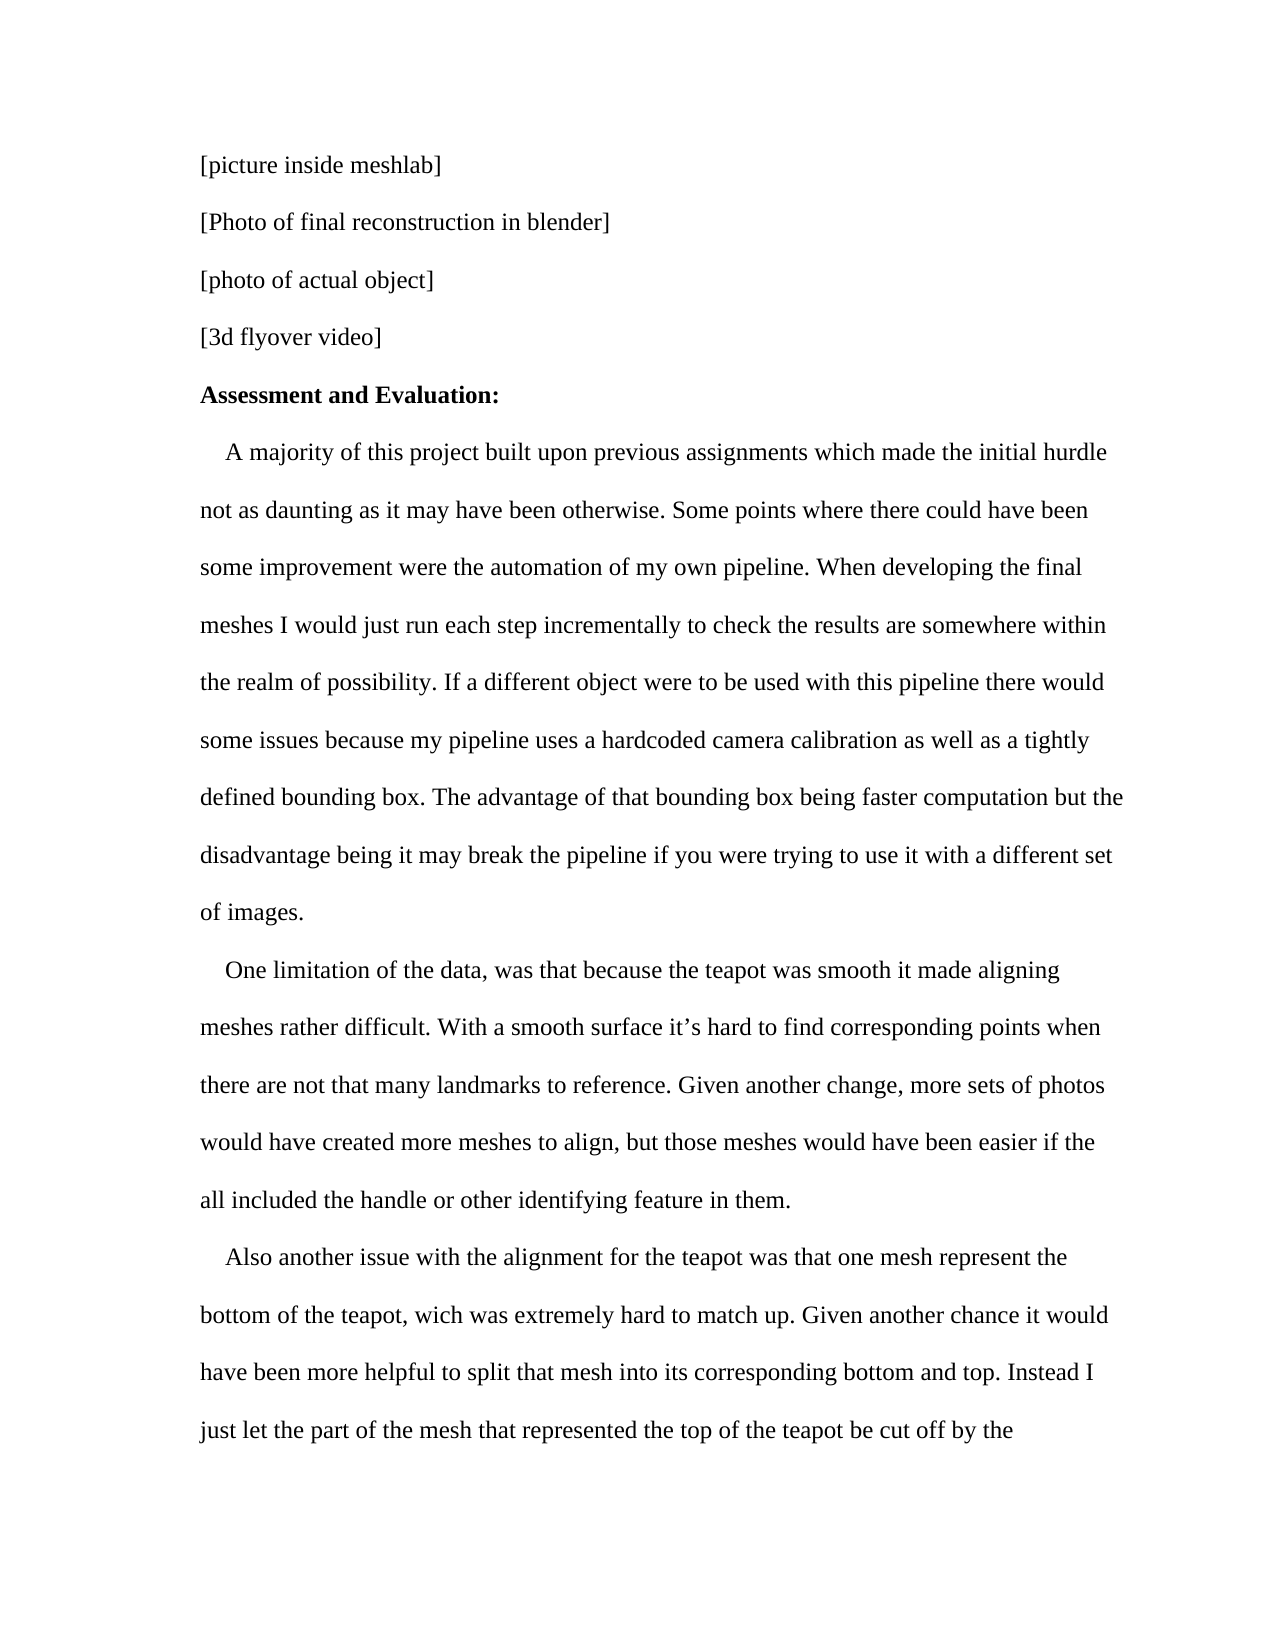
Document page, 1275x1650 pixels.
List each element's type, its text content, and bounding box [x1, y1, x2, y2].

text [Photo of final reconstruction in blender] [200, 207, 1125, 236]
text Assessment and Evaluation: [200, 380, 1125, 409]
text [200, 1242, 1125, 1444]
text [3d flyover video] [200, 322, 1125, 351]
text One limitation of the data, was that because the teapot was smooth it made aligning meshes rather difficult. With a smooth surface it’s hard to find corresponding points when there are not that many landmarks to reference. Given another change, more sets of photos would have created more meshes to align, but those meshes would have been easier if the all included the handle or other identifying feature in them. [200, 955, 1125, 1214]
text [picture inside meshlab] [200, 150, 1125, 179]
text A majority of this project built upon previous assignments which made the initial hurdle not as daunting as it may have been otherwise. Some points where there could have been some improvement were the automation of my own pipeline. When developing the final meshes I would just run each step incrementally to check the results are somewhere within the realm of possibility. If a different object were to be used with this pipeline there would some issues because my pipeline uses a hardcoded camera calibration as well as a tightly defined bounding box. The advantage of that bounding box being faster computation but the disadvantage being it may break the pipeline if you were trying to use it with a different set of images. [200, 437, 1125, 926]
text [photo of actual object] [200, 265, 1125, 294]
